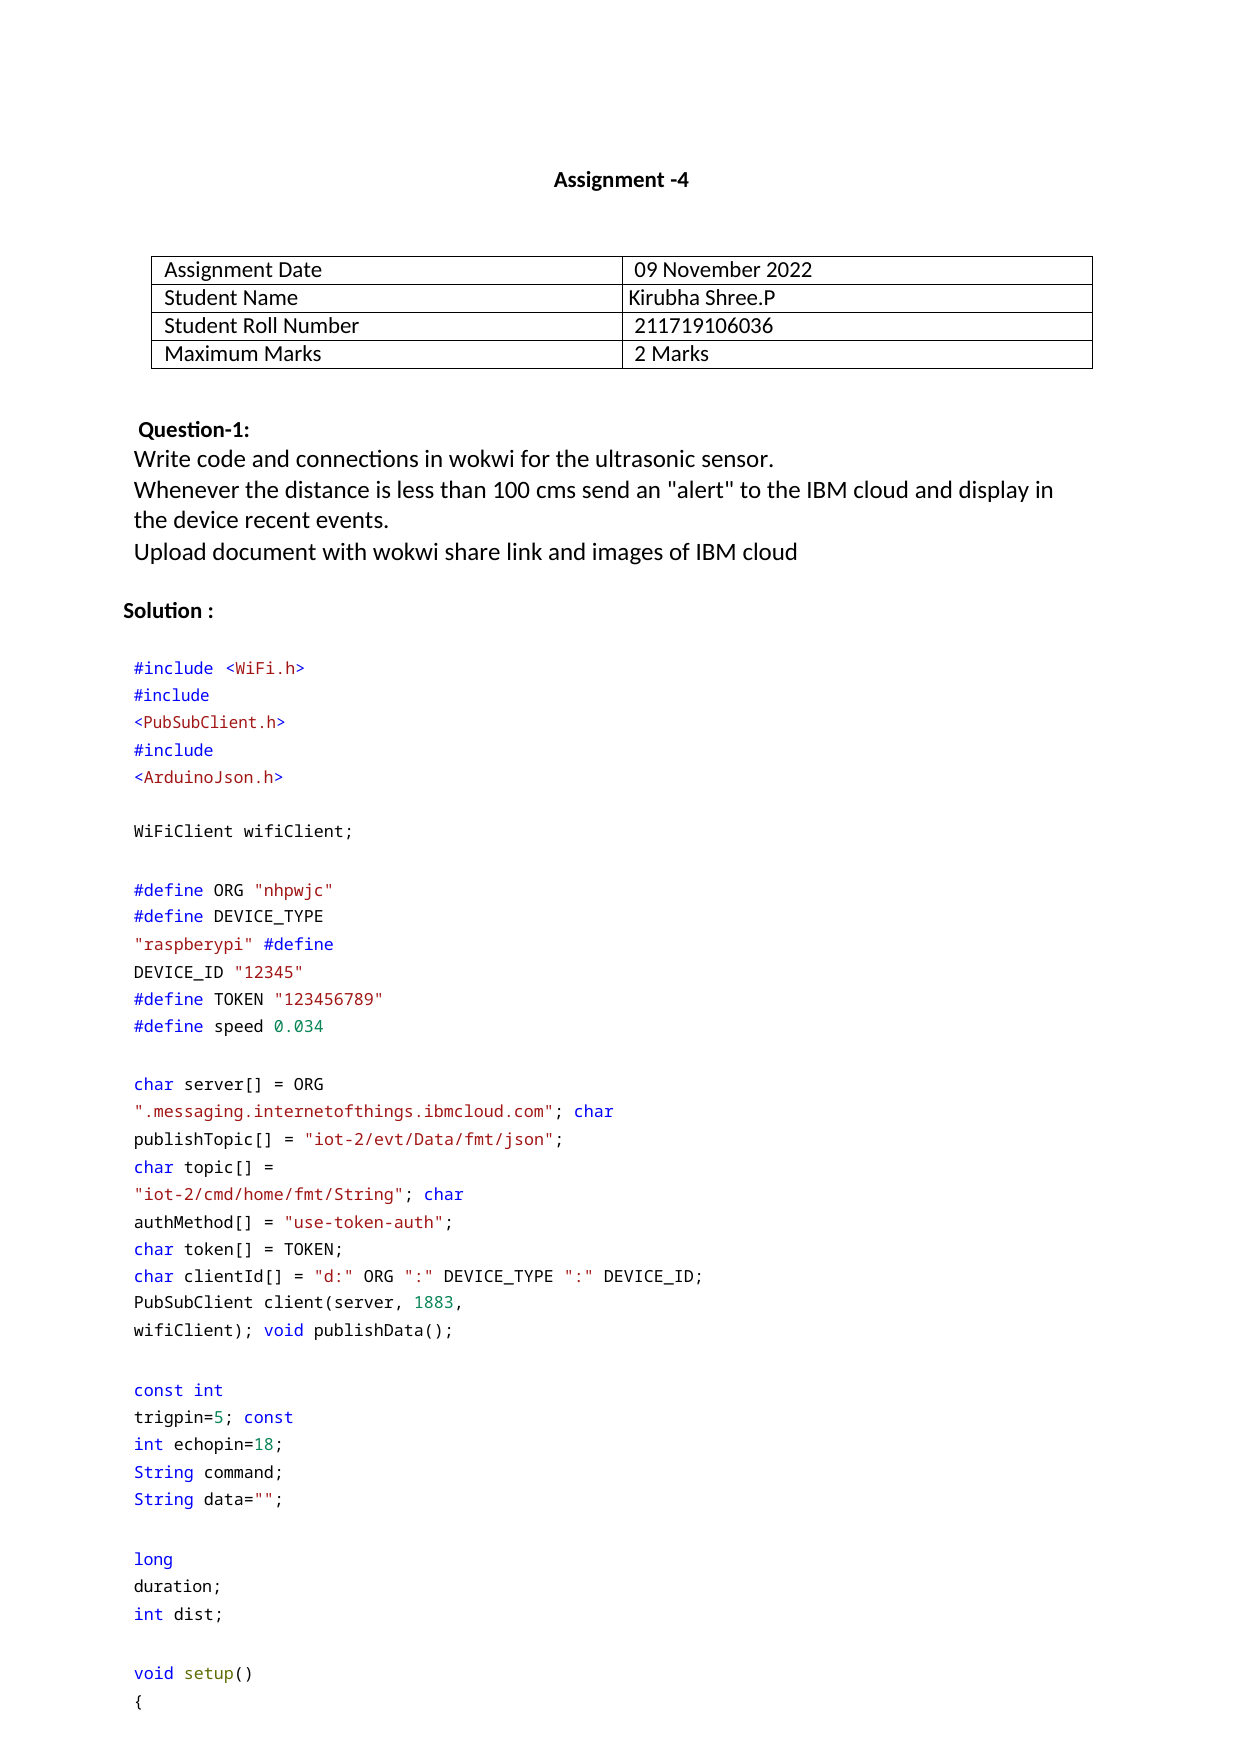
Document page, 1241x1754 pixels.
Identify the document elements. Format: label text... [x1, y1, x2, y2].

text #include <WiFi.h> #include <PubSubClient.h> #include <ArduinoJson.h> [133, 656, 360, 788]
text WiFiClient wifiClient; [133, 820, 1132, 843]
table_cell 211719106036 [623, 313, 1092, 339]
text { [133, 1689, 1132, 1712]
text Whenever the distance is less than 100 cms send an "alert" to the IBM cloud and display in the device recent events. [133, 474, 1078, 535]
table_cell Maximum Marks [152, 341, 622, 367]
text #define TOKEN "123456789" [133, 988, 1132, 1011]
text #define DEVICE_TYPE "raspberypi" #define DEVICE_ID "12345" [133, 905, 424, 983]
text char topic[] = "iot-2/cmd/home/fmt/String"; char authMethod[] = "use-token-auth"; [133, 1155, 526, 1233]
table_cell Student Roll Number [152, 313, 622, 339]
text char clientId[] = "d:" ORG ":" DEVICE_TYPE ":" DEVICE_ID; [133, 1264, 1132, 1287]
subtitle Solution : [123, 596, 1132, 624]
table_cell 2 Marks [623, 341, 1092, 367]
subtitle Upload document with wokwi share link and images of IBM cloud [133, 536, 1132, 566]
table_cell Student Name [152, 285, 622, 312]
text char server[] = ORG ".messaging.internetofthings.ibmcloud.com"; char publishTopic[] = "iot-2/evt/Data/fmt/json"; [133, 1072, 713, 1150]
subtitle Write code and connections in wokwi for the ultrasonic sensor. [133, 443, 1132, 474]
text Question-1: [138, 415, 1132, 443]
table_cell Kirubha Shree.P [623, 285, 1092, 312]
text PubSubClient client(server, 1883, wifiClient); void publishData(); [133, 1291, 554, 1341]
text const int trigpin=5; const int echopin=18; String command; String data=""; [133, 1378, 324, 1510]
text char token[] = TOKEN; [133, 1238, 1132, 1261]
text #define ORG "nhpwjc" [133, 878, 1132, 901]
table_header Assignment Date [152, 257, 622, 284]
text #define speed 0.034 [133, 1014, 1132, 1037]
text void setup() [133, 1662, 1132, 1685]
subtitle Assignment -4 [552, 165, 690, 193]
text long duration; int dist; [133, 1547, 261, 1625]
table_header 09 November 2022 [623, 257, 1092, 284]
